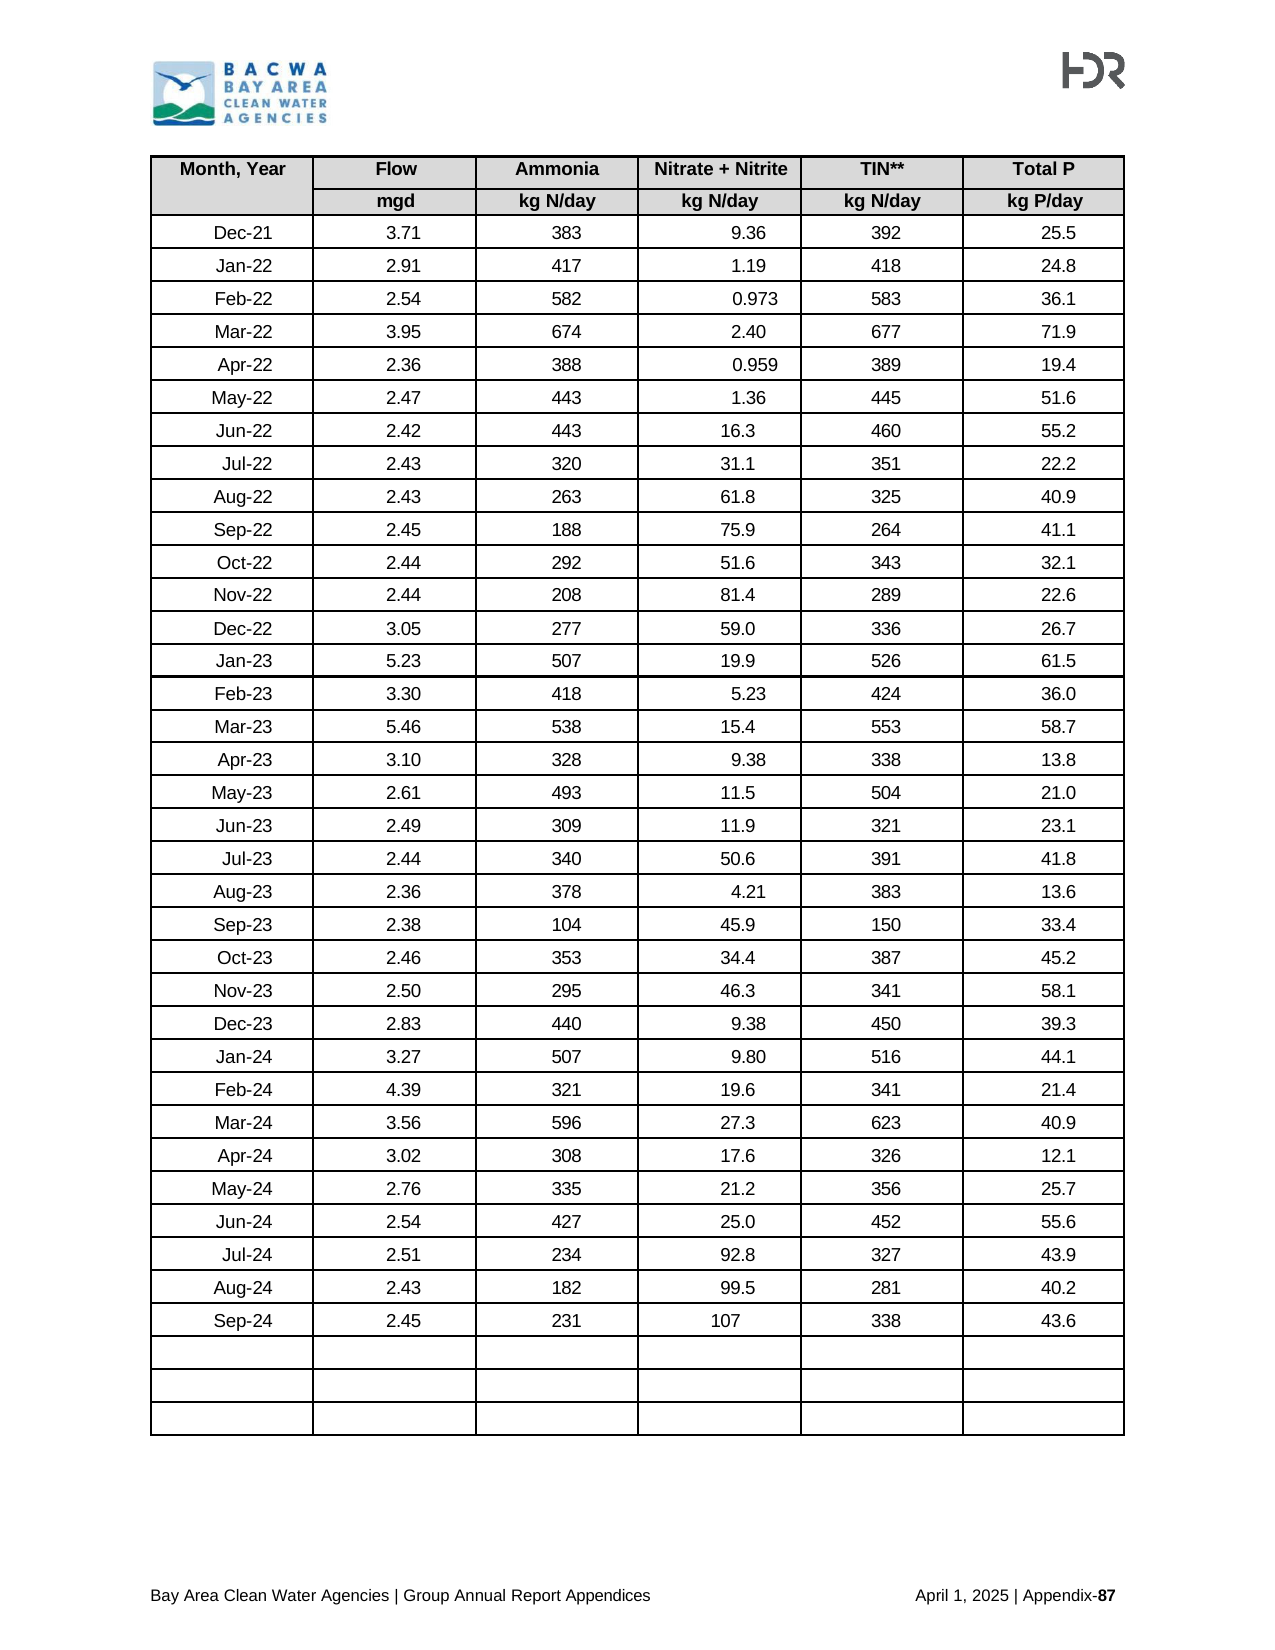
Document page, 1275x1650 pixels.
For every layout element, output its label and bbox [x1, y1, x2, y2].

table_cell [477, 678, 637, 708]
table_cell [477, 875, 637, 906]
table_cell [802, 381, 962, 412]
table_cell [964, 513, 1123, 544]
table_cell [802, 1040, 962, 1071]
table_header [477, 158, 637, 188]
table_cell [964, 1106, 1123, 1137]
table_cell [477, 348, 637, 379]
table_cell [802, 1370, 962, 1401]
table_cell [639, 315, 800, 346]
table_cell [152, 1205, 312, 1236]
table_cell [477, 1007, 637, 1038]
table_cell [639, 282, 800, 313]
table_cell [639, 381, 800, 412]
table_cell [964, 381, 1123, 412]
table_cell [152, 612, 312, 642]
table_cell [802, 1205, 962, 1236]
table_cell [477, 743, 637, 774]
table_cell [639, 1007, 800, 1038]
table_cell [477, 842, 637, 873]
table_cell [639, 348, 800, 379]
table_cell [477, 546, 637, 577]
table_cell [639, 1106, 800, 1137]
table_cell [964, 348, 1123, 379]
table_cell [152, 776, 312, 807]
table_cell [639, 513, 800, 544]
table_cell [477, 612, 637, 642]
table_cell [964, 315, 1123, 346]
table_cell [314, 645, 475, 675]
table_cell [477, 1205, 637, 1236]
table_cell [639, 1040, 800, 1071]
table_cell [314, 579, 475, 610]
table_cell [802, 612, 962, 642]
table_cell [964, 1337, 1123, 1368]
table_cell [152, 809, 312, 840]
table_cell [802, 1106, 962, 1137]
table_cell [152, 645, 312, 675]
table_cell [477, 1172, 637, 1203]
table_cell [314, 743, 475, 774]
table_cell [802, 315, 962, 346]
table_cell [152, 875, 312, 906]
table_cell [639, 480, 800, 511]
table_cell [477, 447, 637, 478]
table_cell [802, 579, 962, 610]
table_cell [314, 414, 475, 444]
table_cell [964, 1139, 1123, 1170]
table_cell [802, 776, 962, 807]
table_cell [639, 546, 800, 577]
picture [1062, 52, 1125, 89]
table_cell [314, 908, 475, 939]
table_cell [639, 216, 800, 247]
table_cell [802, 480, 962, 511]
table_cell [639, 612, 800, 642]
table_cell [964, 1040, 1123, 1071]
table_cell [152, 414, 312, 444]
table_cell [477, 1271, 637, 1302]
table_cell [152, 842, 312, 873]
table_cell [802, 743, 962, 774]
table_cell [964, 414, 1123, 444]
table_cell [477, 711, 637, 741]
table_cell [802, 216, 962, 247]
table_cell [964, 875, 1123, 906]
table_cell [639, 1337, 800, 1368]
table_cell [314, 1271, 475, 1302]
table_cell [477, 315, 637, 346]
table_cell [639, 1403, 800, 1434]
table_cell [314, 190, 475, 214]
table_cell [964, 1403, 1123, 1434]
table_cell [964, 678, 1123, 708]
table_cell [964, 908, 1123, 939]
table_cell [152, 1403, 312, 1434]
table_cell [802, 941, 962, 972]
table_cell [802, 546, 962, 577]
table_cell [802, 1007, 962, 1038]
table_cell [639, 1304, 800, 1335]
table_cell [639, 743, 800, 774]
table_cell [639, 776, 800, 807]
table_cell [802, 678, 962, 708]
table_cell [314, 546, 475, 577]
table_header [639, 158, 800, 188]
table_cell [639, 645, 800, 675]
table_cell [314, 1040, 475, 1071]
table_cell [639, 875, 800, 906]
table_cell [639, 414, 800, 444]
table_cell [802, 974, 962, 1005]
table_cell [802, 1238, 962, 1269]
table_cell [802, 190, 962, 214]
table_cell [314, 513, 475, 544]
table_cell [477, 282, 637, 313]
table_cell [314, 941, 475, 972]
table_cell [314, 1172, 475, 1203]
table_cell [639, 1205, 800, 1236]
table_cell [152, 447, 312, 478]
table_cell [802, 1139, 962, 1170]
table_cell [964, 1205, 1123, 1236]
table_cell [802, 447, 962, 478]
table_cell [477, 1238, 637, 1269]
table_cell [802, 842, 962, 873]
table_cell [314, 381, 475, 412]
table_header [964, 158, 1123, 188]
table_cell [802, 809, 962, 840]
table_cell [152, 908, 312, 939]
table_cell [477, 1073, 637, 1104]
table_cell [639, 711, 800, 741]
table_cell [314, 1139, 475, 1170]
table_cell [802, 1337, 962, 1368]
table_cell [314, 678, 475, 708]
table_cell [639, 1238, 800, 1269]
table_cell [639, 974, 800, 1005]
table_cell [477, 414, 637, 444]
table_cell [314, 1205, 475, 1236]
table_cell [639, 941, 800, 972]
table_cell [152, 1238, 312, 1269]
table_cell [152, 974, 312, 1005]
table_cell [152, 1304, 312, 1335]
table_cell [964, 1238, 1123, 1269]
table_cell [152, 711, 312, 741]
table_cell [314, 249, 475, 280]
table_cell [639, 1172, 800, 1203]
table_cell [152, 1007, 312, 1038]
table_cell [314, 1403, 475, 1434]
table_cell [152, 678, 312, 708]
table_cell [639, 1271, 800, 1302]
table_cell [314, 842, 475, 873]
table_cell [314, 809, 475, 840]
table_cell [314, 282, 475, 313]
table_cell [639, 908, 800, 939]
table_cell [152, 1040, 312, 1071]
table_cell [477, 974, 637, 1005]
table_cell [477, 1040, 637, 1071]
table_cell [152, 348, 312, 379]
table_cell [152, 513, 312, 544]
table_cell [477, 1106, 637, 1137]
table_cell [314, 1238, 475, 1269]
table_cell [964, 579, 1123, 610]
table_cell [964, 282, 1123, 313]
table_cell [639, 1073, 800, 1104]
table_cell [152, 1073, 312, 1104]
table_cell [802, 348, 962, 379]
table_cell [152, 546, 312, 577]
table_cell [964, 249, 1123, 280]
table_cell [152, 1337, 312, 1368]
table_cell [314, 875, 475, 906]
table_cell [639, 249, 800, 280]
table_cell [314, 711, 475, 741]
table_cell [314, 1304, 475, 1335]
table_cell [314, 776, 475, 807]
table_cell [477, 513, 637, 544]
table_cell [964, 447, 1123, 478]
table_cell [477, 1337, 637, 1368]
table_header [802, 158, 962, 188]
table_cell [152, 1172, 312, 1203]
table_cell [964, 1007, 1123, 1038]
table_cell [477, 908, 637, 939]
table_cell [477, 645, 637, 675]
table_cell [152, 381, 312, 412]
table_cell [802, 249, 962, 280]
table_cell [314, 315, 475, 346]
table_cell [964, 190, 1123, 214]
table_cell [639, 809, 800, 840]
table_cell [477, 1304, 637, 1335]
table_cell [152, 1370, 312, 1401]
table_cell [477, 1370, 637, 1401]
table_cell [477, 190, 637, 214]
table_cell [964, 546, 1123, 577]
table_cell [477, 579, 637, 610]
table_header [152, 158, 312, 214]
picture [150, 60, 333, 126]
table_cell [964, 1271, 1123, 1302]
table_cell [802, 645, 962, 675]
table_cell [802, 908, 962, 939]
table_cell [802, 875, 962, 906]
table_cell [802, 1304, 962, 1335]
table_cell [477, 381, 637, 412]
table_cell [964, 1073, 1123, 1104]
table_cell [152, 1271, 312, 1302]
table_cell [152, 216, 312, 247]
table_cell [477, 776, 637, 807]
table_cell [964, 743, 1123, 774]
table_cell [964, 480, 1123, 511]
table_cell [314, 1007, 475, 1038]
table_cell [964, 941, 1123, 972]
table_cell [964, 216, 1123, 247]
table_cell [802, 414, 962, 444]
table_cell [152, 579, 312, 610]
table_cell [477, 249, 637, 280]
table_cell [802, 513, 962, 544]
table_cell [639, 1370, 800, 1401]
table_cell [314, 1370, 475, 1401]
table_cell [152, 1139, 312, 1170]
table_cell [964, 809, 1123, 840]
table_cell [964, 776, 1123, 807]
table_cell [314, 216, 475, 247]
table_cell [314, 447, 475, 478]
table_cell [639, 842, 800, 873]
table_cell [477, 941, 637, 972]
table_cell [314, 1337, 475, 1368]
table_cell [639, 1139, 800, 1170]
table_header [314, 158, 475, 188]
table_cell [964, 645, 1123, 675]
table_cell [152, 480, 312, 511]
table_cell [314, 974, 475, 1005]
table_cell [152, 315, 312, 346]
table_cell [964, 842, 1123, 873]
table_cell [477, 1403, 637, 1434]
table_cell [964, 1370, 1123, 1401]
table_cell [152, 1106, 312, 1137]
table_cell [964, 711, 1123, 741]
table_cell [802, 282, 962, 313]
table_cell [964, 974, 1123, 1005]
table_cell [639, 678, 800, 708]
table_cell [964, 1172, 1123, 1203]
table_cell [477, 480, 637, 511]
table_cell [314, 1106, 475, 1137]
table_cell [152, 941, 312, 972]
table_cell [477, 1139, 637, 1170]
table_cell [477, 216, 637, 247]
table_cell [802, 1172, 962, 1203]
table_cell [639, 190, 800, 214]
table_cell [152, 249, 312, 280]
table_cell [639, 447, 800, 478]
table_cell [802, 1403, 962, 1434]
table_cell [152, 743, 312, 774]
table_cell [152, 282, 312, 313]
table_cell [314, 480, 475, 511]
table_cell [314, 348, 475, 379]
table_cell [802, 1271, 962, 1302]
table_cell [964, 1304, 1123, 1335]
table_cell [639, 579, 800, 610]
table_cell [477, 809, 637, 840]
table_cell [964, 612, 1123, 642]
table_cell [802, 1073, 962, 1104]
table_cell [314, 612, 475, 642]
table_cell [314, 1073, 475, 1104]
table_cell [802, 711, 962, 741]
